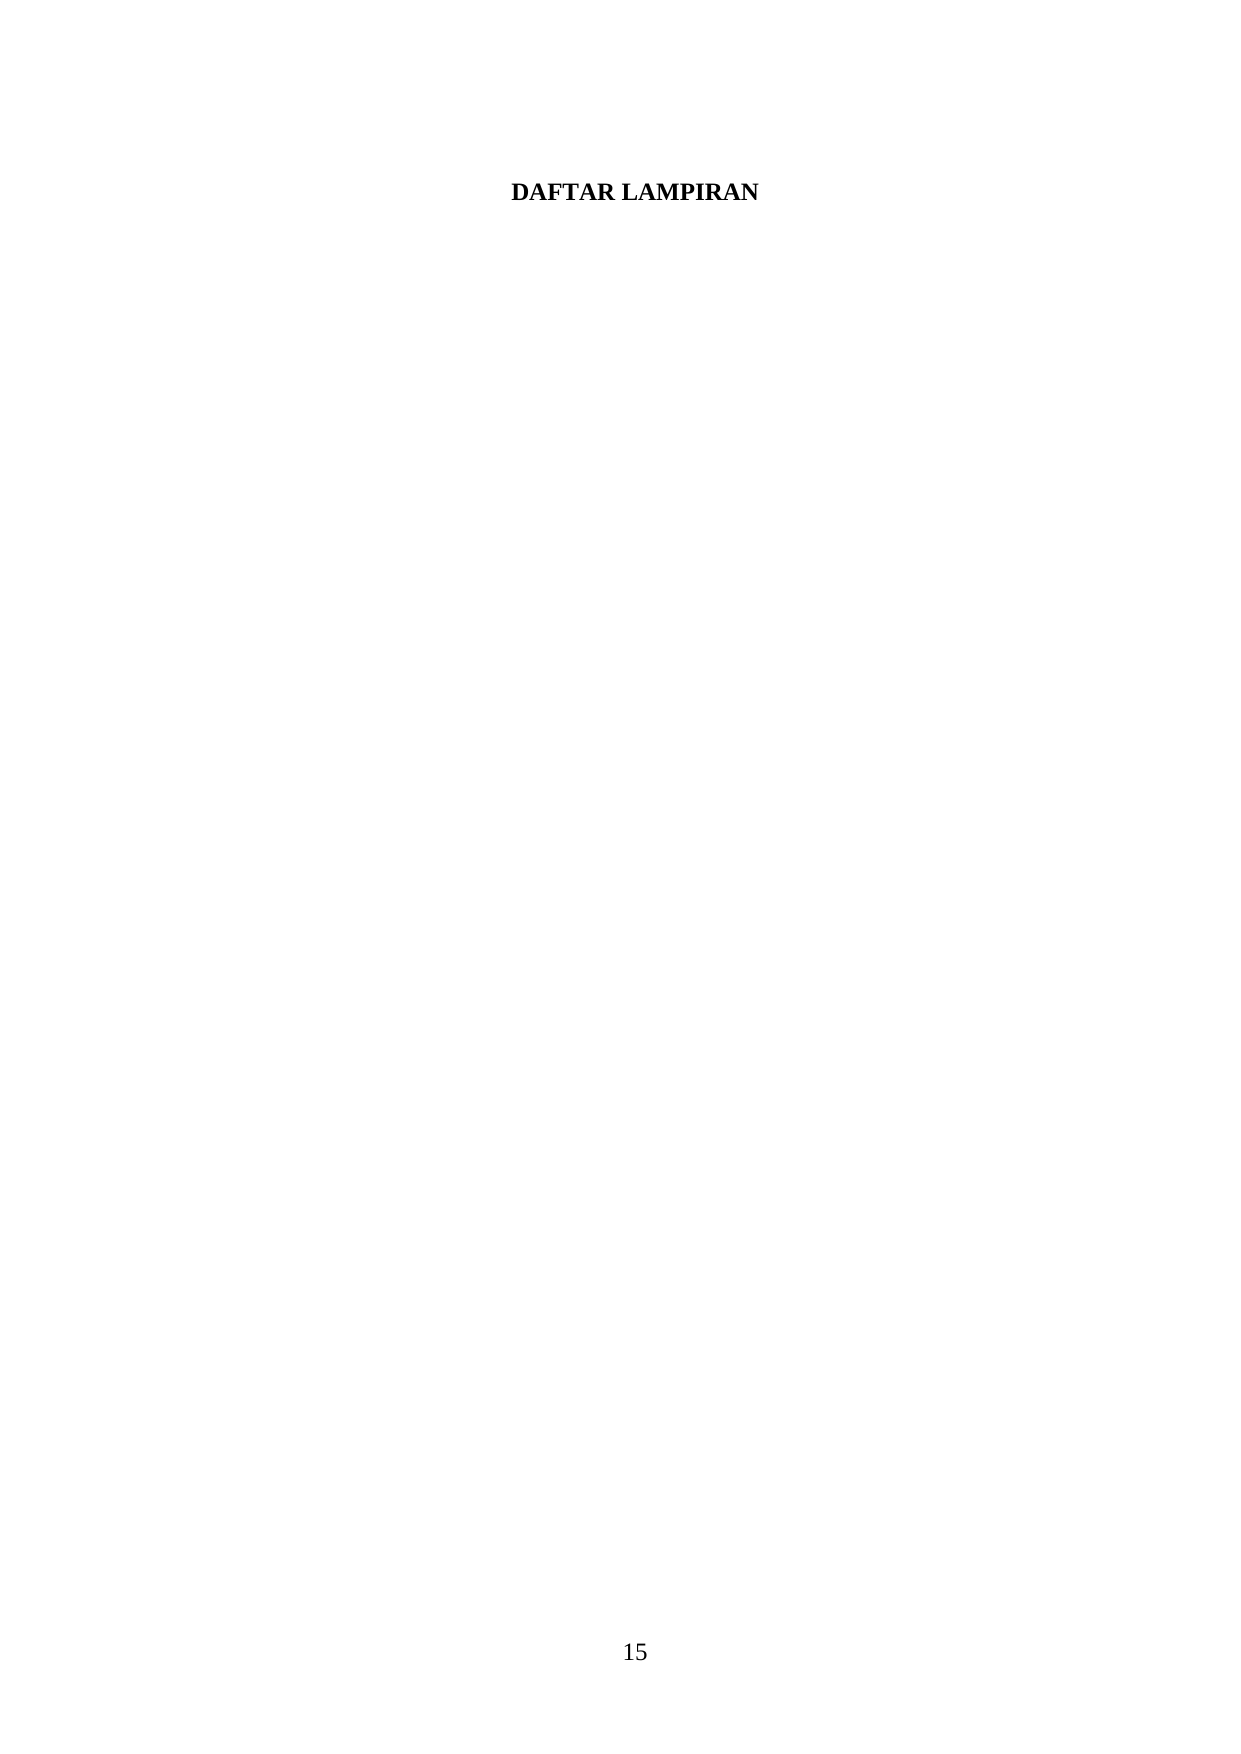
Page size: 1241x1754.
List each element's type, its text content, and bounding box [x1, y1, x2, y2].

subtitle DAFTAR LAMPIRAN [177, 177, 1092, 206]
